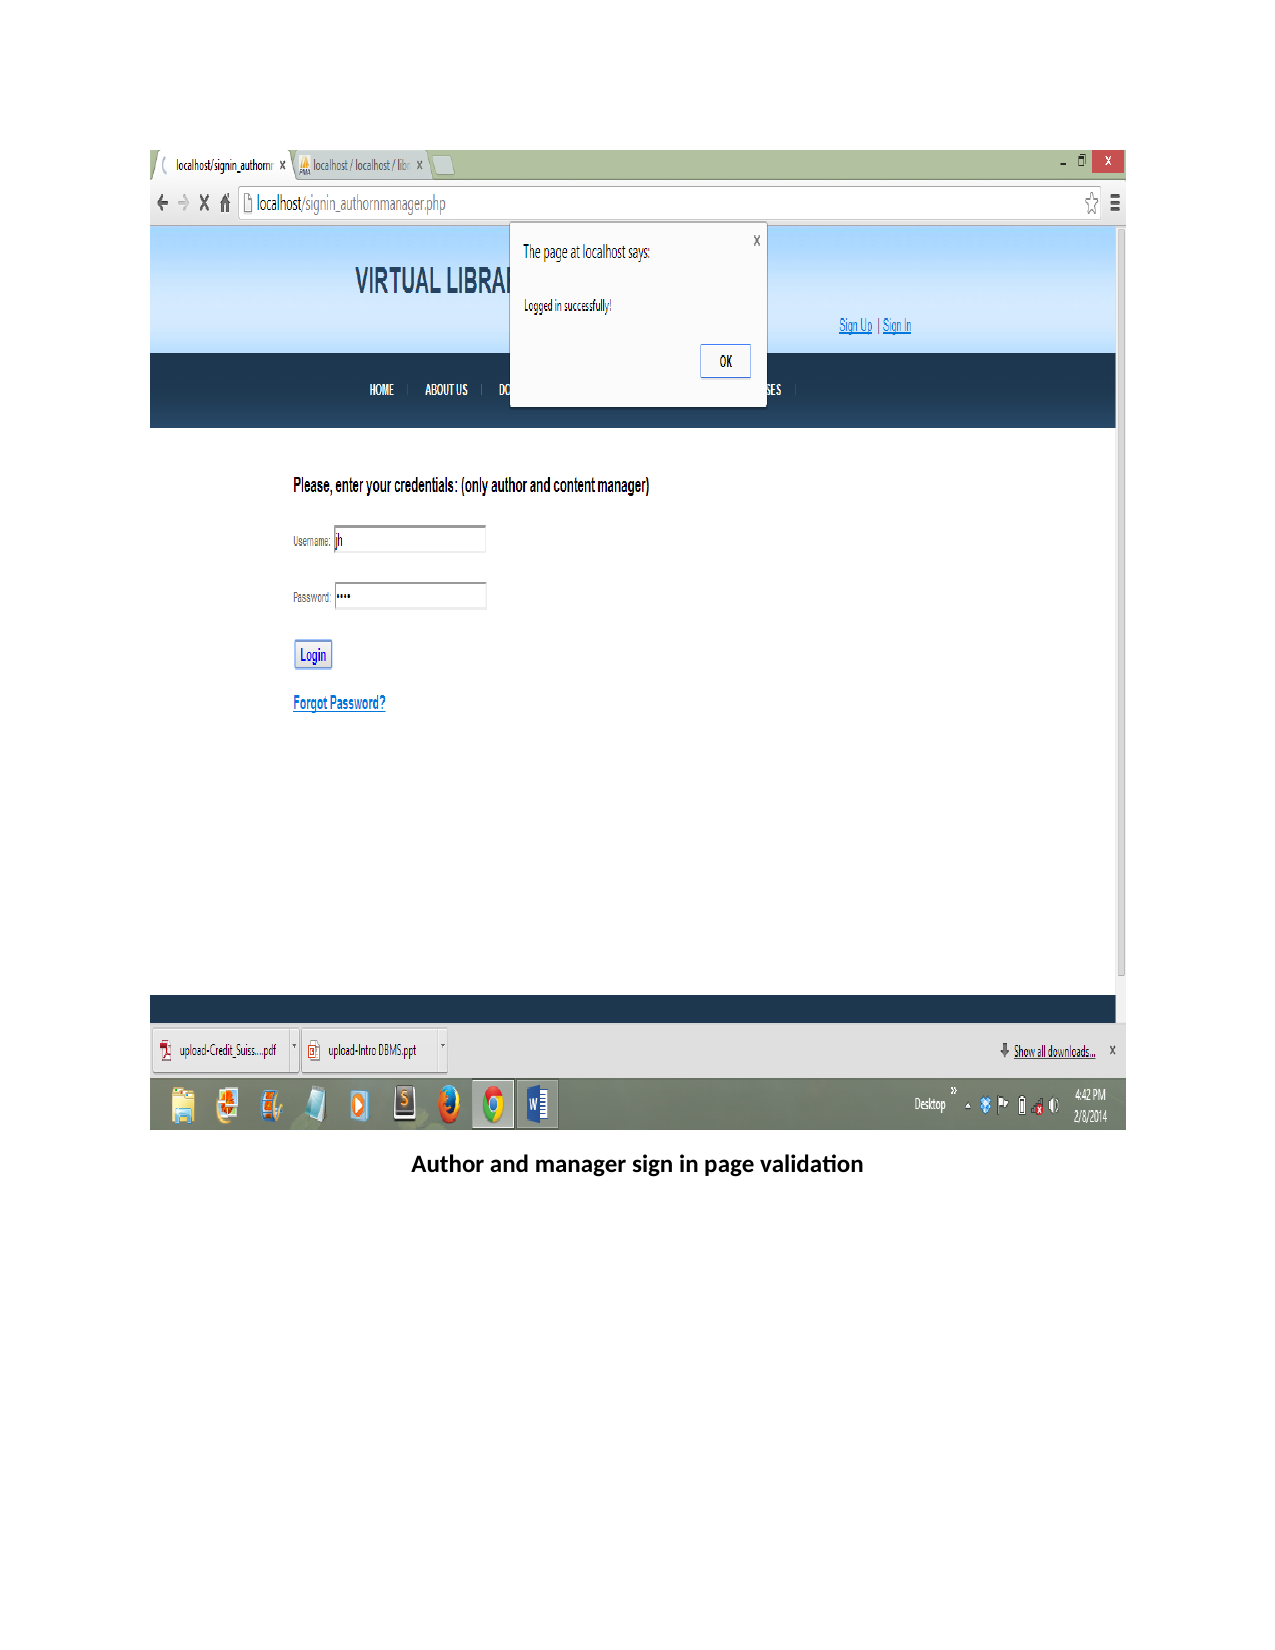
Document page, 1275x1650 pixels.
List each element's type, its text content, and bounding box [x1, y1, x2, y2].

text Author and manager sign in page validation [150, 1149, 1125, 1179]
picture [150, 150, 1126, 1130]
